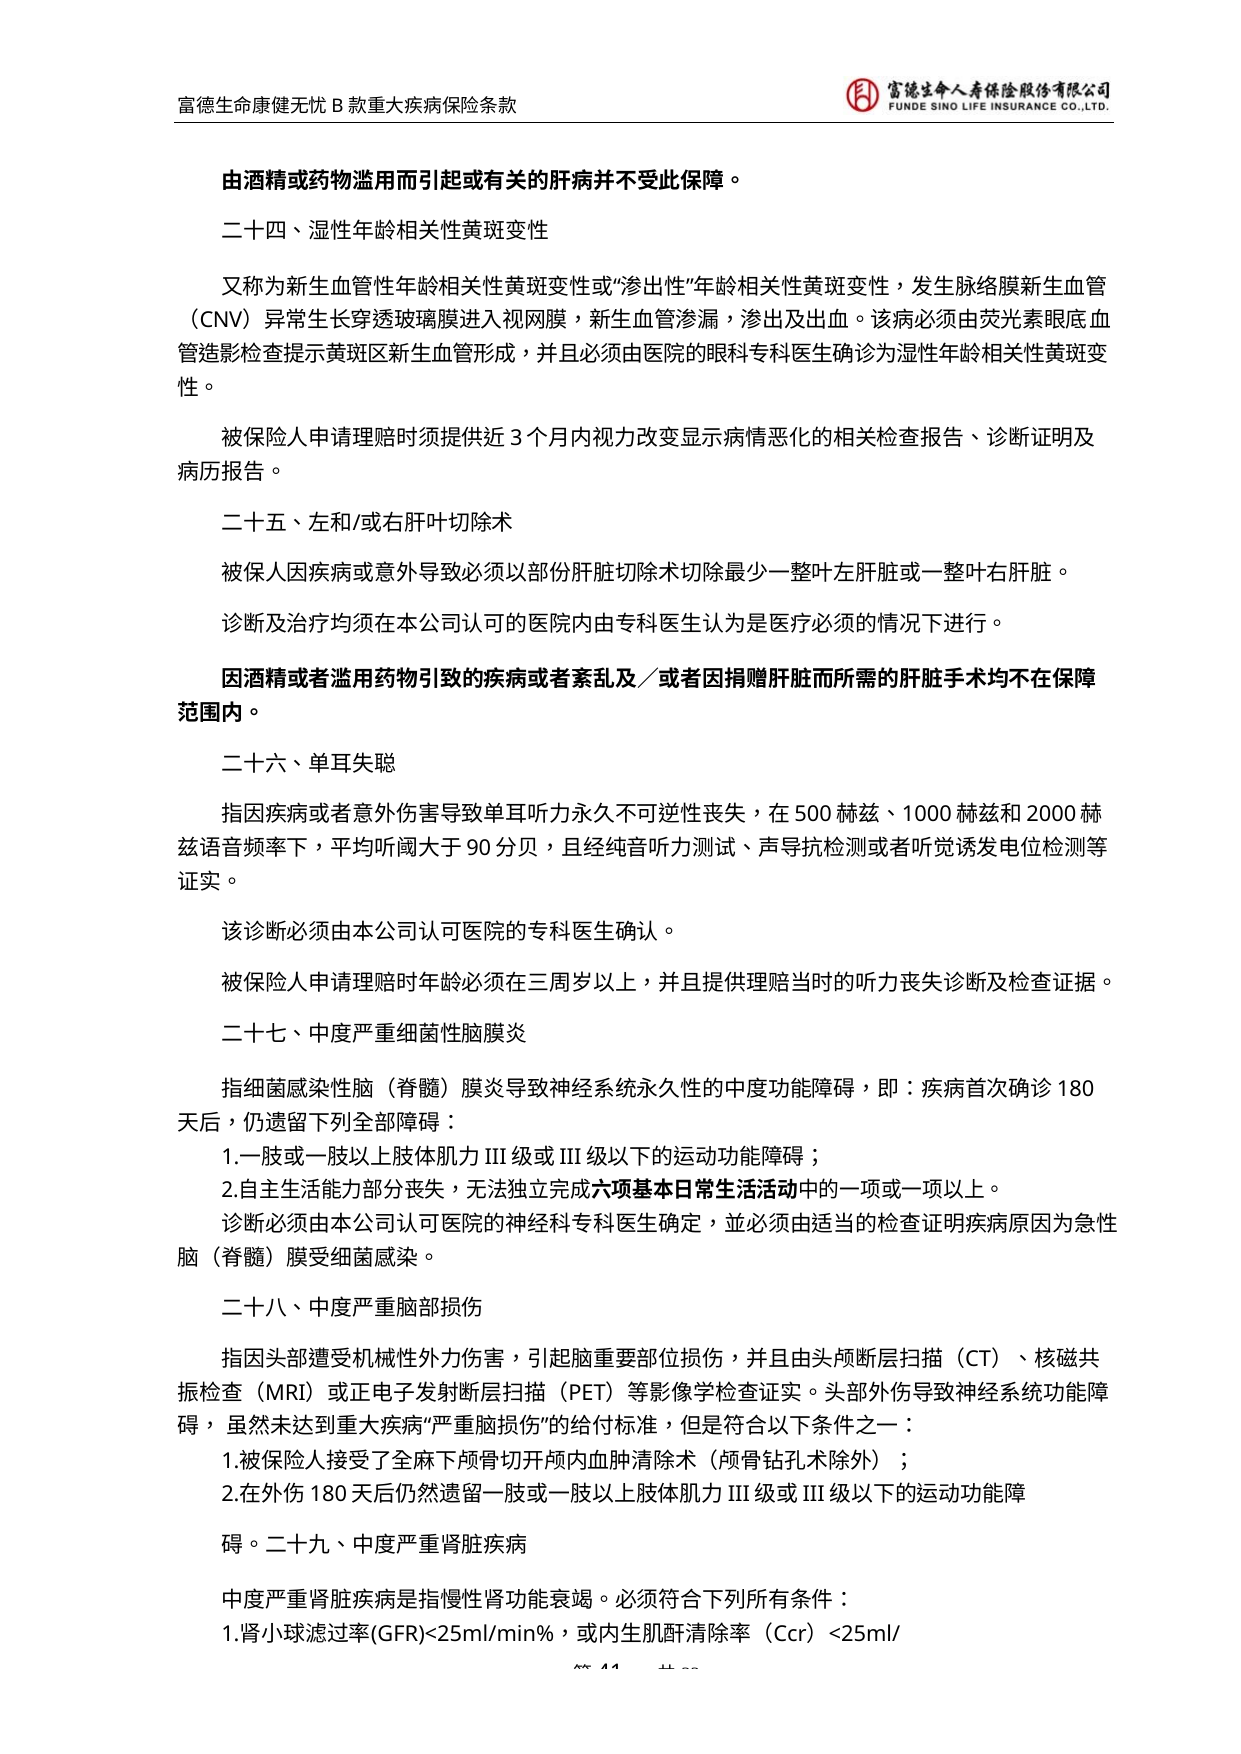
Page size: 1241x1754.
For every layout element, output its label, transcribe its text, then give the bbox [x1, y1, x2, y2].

text 诊断必须由本公司认可医院的神经科专科医生确定，並必须由适当的检查证明疾病原因为急性脑（脊髓）膜受细菌感染。 [177, 1208, 1118, 1272]
text 2.在外伤180天后仍然遗留一肢或一肢以上肢体肌力III级或III级以下的运动功能障碍。二十九、中度严重肾脏疾病 [221, 1478, 1063, 1559]
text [221, 1618, 933, 1648]
text 二十八、中度严重脑部损伤 [221, 1292, 1130, 1322]
text 被保险人申请理赔时年龄必须在三周岁以上，并且提供理赔当时的听力丧失诊断及检查证据。二十七、中度严重细菌性脑膜炎 [221, 967, 1118, 1047]
text 二十五、左和/或右肝叶切除术 [221, 507, 1130, 536]
text 被保险人申请理赔时须提供近3个月内视力改变显示病情恶化的相关检查报告、诊断证明及病历报告。 [177, 422, 1111, 486]
text 由酒精或药物滥用而引起或有关的肝病并不受此保障。二十四、湿性年龄相关性黄斑变性 [221, 165, 749, 245]
text 2.自主生活能力部分丧失，无法独立完成六项基本日常生活活动中的一项或一项以上。 [221, 1174, 1130, 1204]
text 被保人因疾病或意外导致必须以部份肝脏切除术切除最少一整叶左肝脏或一整叶右肝脏。诊断及治疗均须在本公司认可的医院内由专科医生认为是医疗必须的情况下进行。 [221, 557, 1074, 638]
picture [842, 76, 1111, 115]
text 该诊断必须由本公司认可医院的专科医生确认。 [221, 916, 1130, 946]
text 二十六、单耳失聪 [221, 748, 1130, 777]
text 指细菌感染性脑（脊髓）膜炎导致神经系统永久性的中度功能障碍，即：疾病首次确诊180天后，仍遗留下列全部障碍： [177, 1073, 1111, 1136]
text 又称为新生血管性年龄相关性黄斑变性或“渗出性”年龄相关性黄斑变性，发生脉络膜新生血管（CNV）异常生长穿透玻璃膜进入视网膜，新生血管渗漏，渗出及出血。该病必须由荧光素眼底血管造影检查提示黄斑区新生血管形成，并且必须由医院的眼科专科医生确诊为湿性年龄相关性黄斑变性。 [177, 271, 1111, 402]
text 1.一肢或一肢以上肢体肌力III级或III级以下的运动功能障碍； [221, 1141, 1130, 1171]
text 指因头部遭受机械性外力伤害，引起脑重要部位损伤，并且由头颅断层扫描（CT）、核磁共振检查（MRI）或正电子发射断层扫描（PET）等影像学检查证实。头部外伤导致神经系统功能障碍， 虽然未达到重大疾病“严重脑损伤”的给付标准，但是符合以下条件之一： [177, 1343, 1118, 1440]
subtitle 因酒精或者滥用药物引致的疾病或者紊乱及／或者因捐赠肝脏而所需的肝脏手术均不在保障范围内。 [177, 663, 1111, 727]
text 中度严重肾脏疾病是指慢性肾功能衰竭。必须符合下列所有条件： [221, 1584, 1130, 1614]
text 1.被保险人接受了全麻下颅骨切开颅内血肿清除术（颅骨钻孔术除外）； [221, 1445, 1130, 1474]
text 指因疾病或者意外伤害导致单耳听力永久不可逆性丧失，在500赫兹、1000赫兹和2000赫兹语音频率下，平均听阈大于90分贝，且经纯音听力测试、声导抗检测或者听觉诱发电位检测等证实。 [177, 798, 1118, 895]
